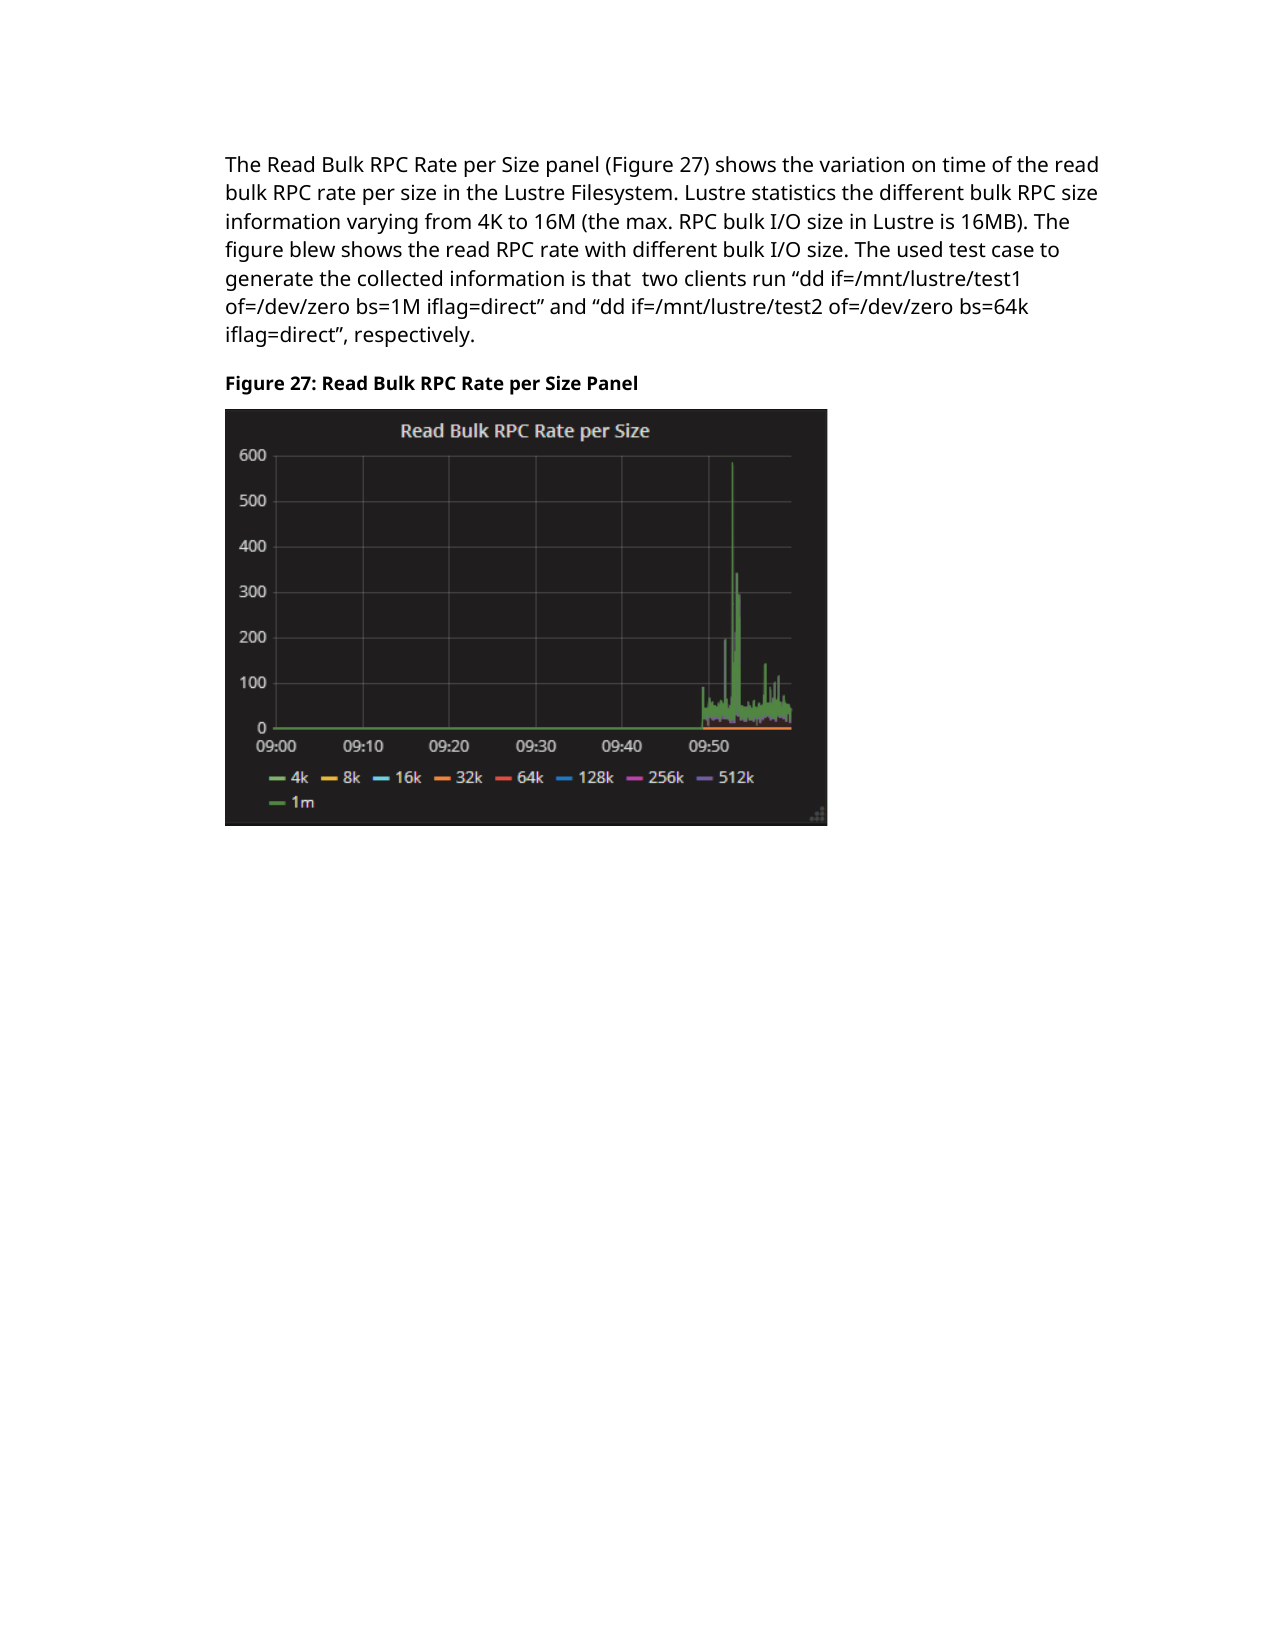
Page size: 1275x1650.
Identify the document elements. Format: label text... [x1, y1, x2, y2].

picture [225, 409, 828, 826]
text The Read Bulk RPC Rate per Size panel (Figure 27) shows the variation on time of the read bulk RPC rate per size in the Lustre Filesystem. Lustre statistics the different bulk RPC size information varying from 4K to 16M (the max. RPC bulk I/O size in Lustre is 16MB). The figure blew shows the read RPC rate with different bulk I/O size. The used test case to generate the collected information is that two clients run “dd if=/mnt/lustre/test1 of=/dev/zero bs=1M iflag=direct” and “dd if=/mnt/lustre/test2 of=/dev/zero bs=64k iflag=direct”, respectively. [225, 150, 1125, 349]
text Figure 27: Read Bulk RPC Rate per Size Panel [225, 370, 1125, 395]
